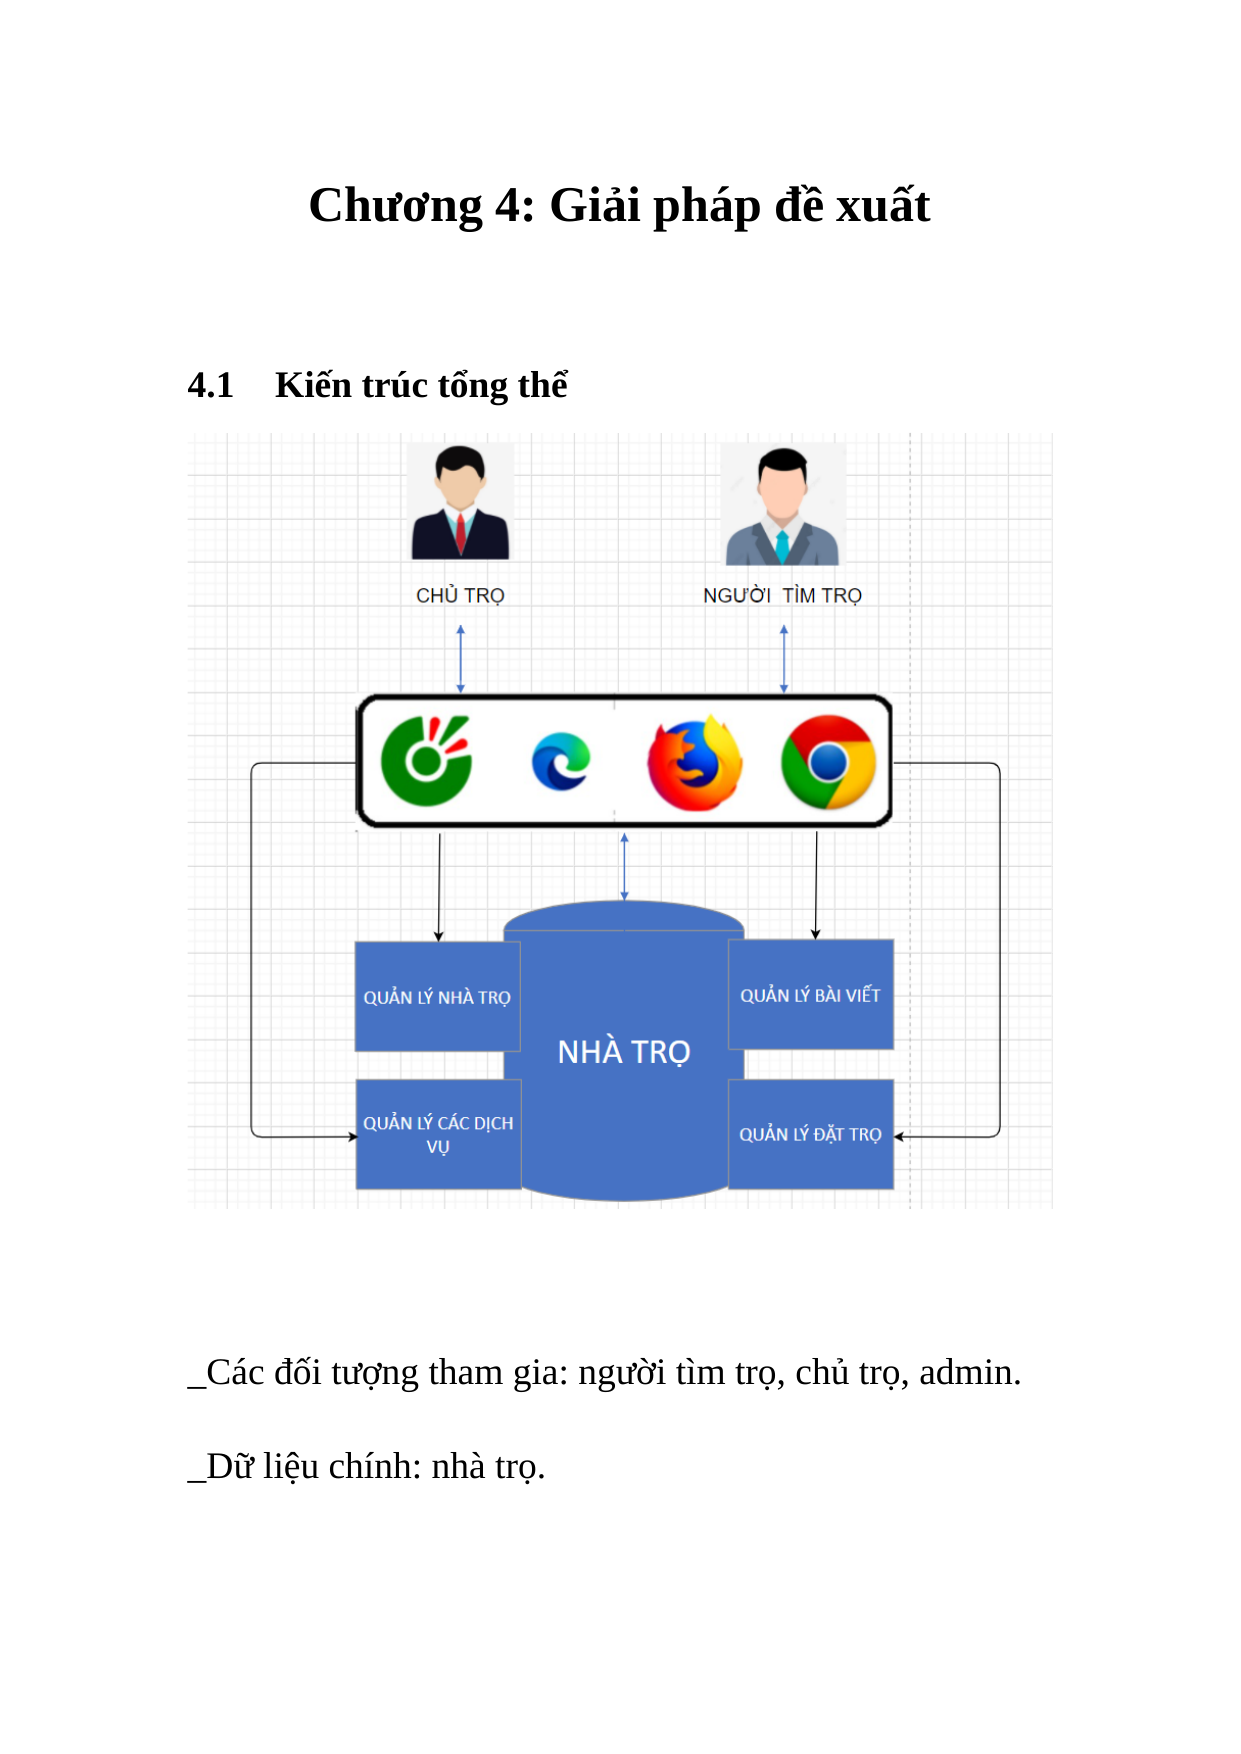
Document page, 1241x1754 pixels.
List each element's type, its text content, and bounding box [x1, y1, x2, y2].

list _Các đối tượng tham gia: người tìm trọ, chủ trọ, admin. [187, 1349, 1053, 1392]
picture [187, 432, 1053, 1209]
list _Dữ liệu chính: nhà trọ. [187, 1443, 1053, 1486]
subtitle Chương 4: Giải pháp đề xuất [187, 175, 1053, 232]
subtitle Kiến trúc tổng thể [187, 361, 1053, 407]
